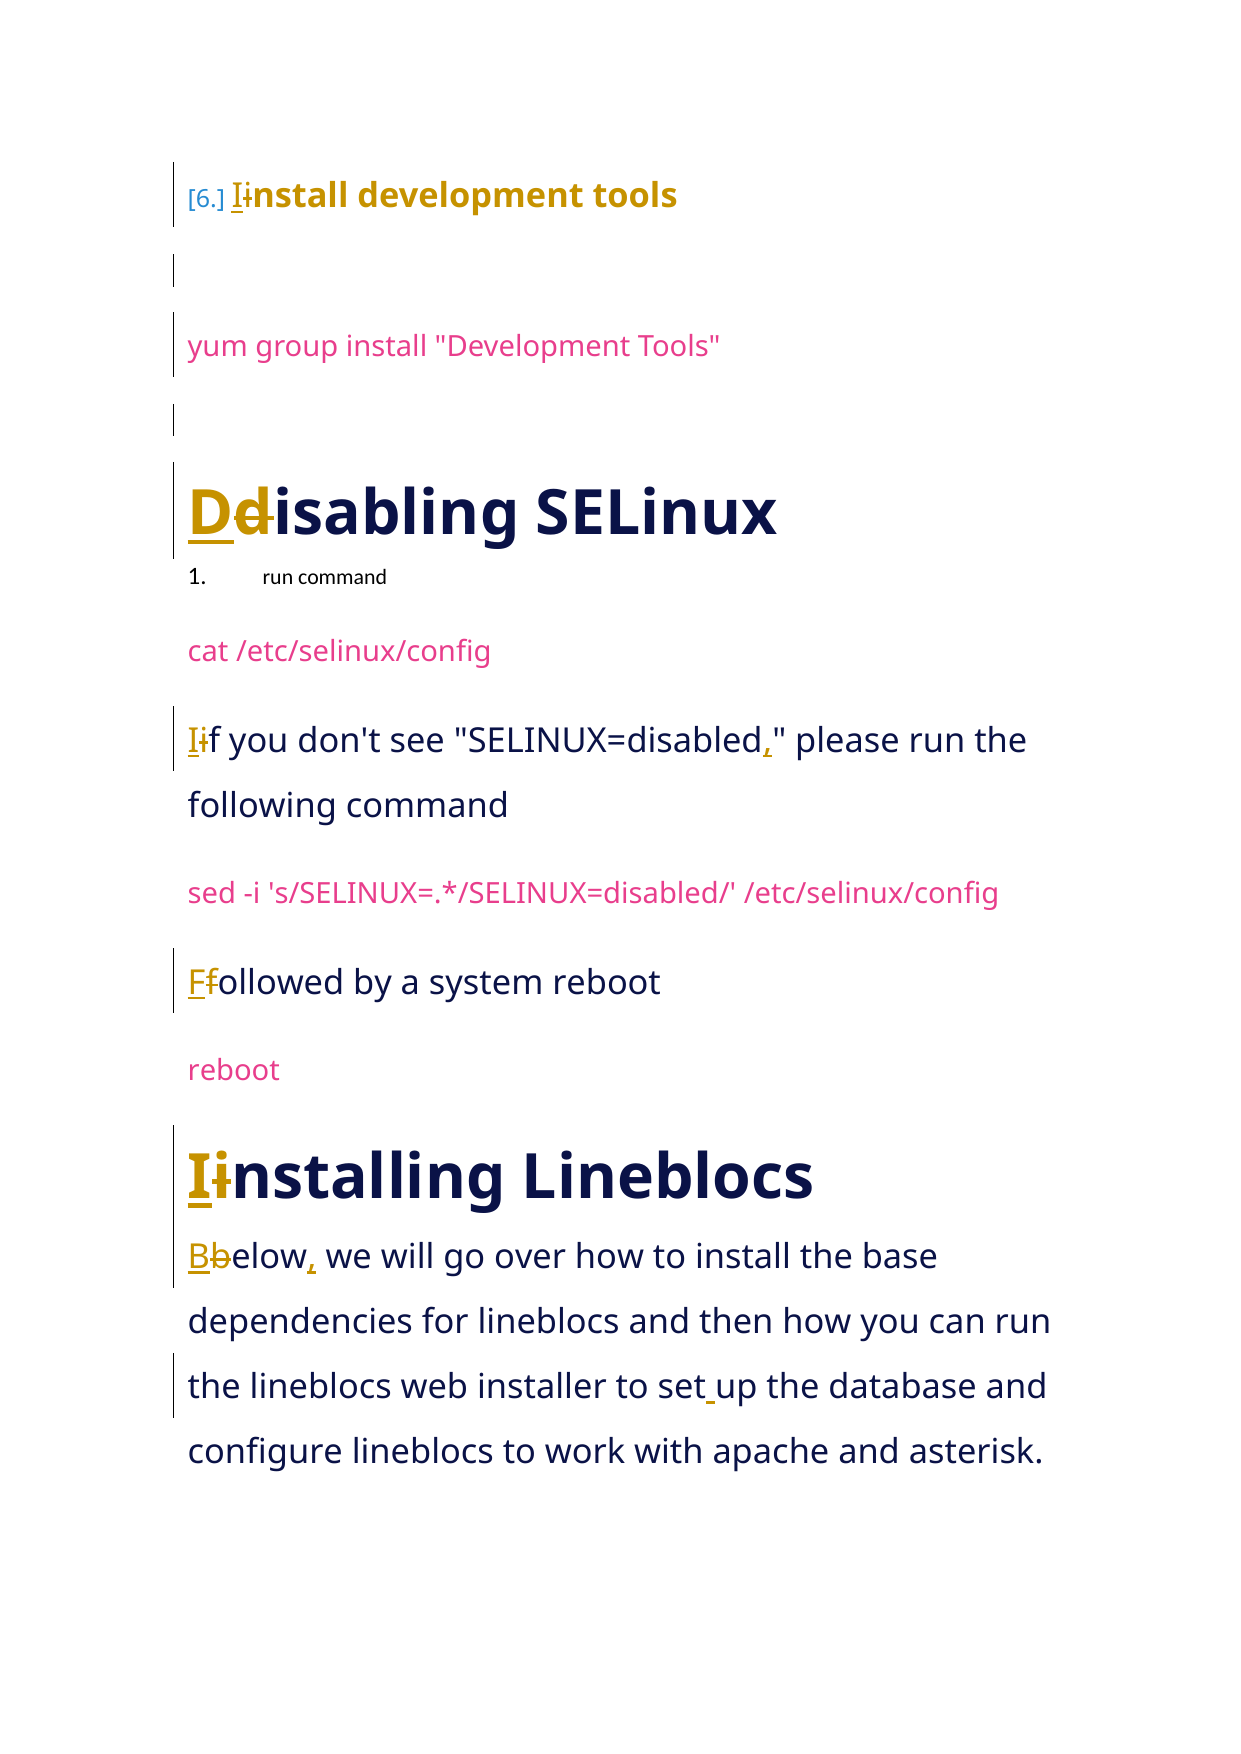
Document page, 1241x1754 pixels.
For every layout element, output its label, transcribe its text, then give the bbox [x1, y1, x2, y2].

text elow we will go over how to install the base dependencies for lineblocs and then how you can run the lineblocs web installer to setup the database and configure lineblocs to work with apache and asterisk. [187, 1223, 1053, 1483]
text yum group install "Development Tools" [187, 312, 1053, 377]
text ollowed by a system reboot [187, 948, 1053, 1013]
text sed -i 's/SELINUX=.*/SELINUX=disabled/' /etc/selinux/config [187, 860, 1053, 925]
list run command [187, 559, 1053, 592]
text cat /etc/selinux/config [187, 618, 1053, 683]
list nstall development tools [187, 162, 1053, 227]
text reboot [187, 1037, 1053, 1102]
subtitle nstalling Lineblocs [187, 1125, 1053, 1223]
subtitle isabling SELinux [187, 462, 1053, 559]
text f you don't see "SELINUX=disabled" please run the following command [187, 706, 1053, 836]
